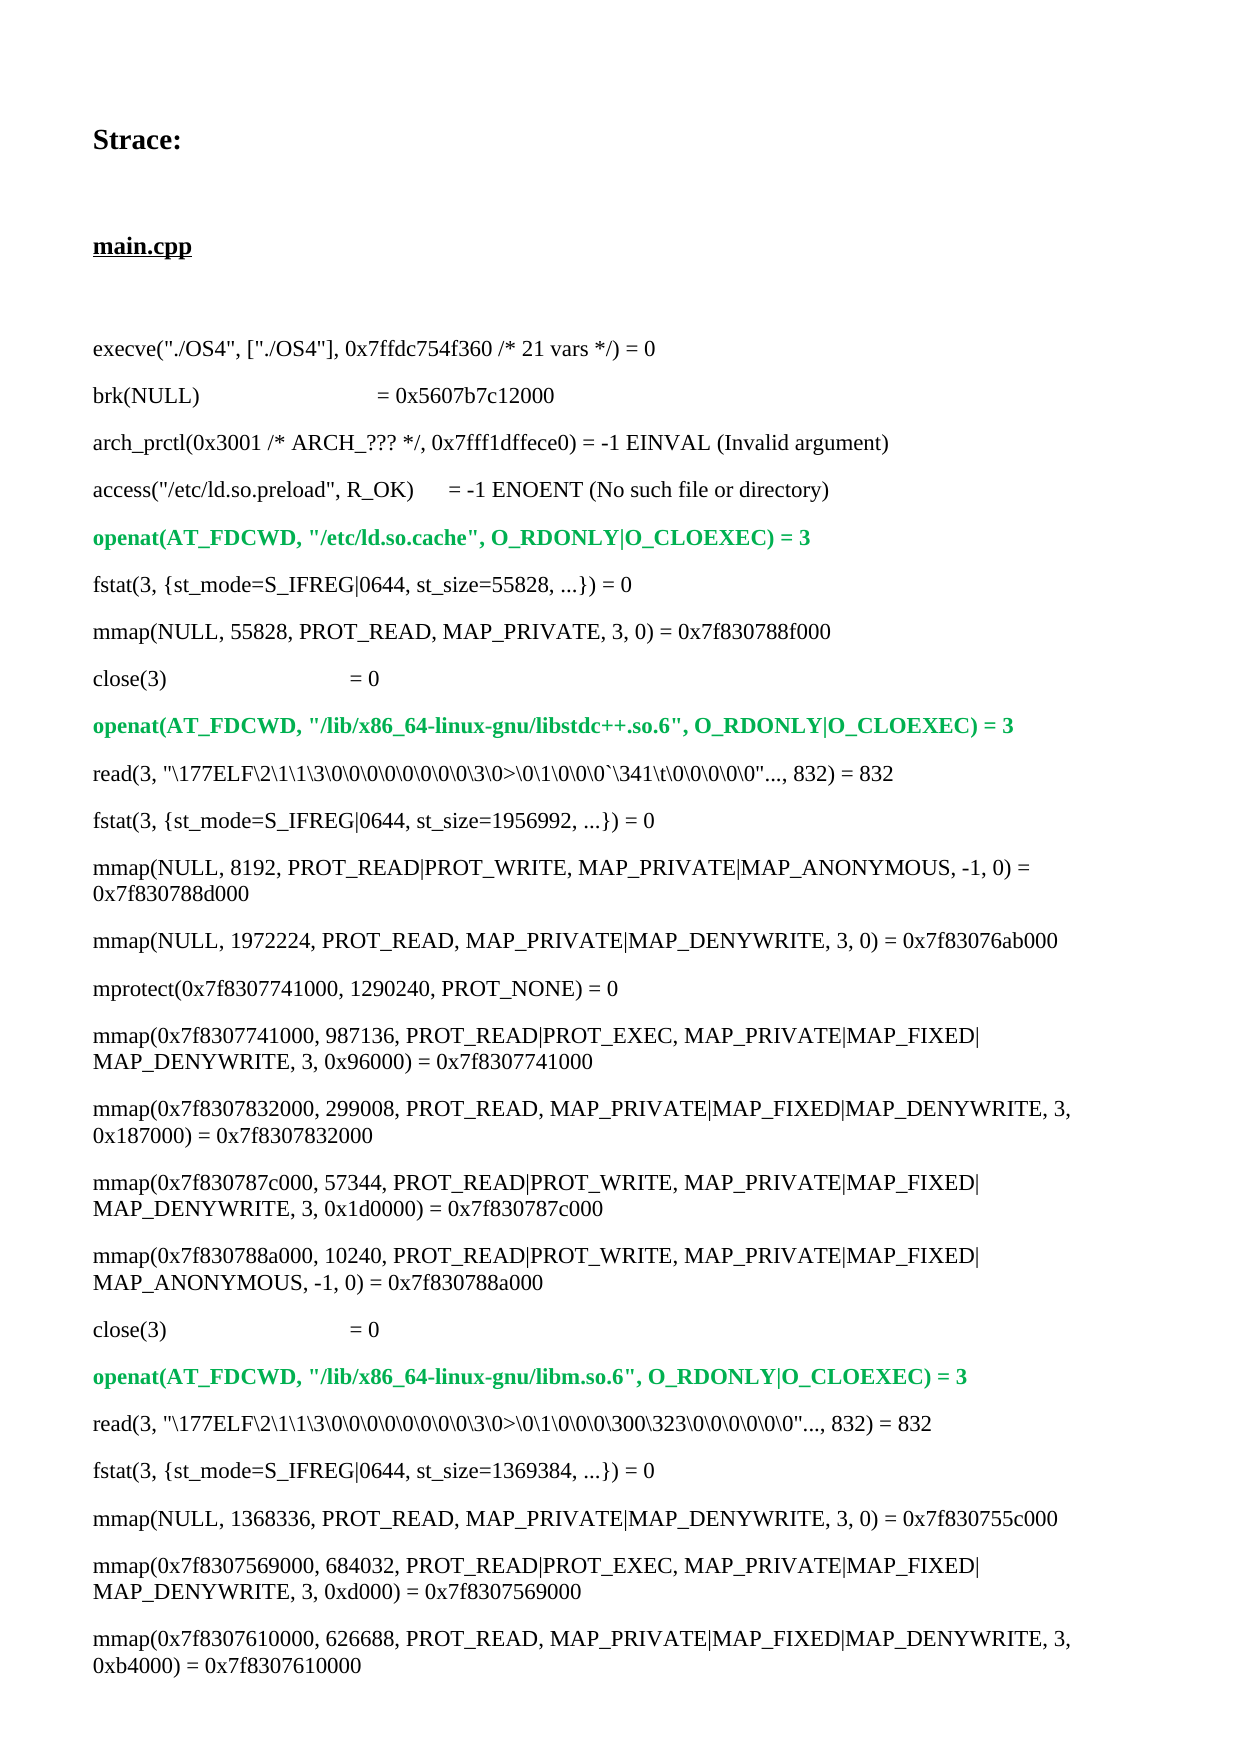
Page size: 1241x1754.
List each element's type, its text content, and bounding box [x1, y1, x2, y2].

text arch_prctl(0x3001 /* ARCH_??? */, 0x7fff1dffece0) = -1 EINVAL (Invalid argument) [93, 429, 1147, 456]
text mmap(0x7f8307832000, 299008, PROT_READ, MAP_PRIVATE|MAP_FIXED|MAP_DENYWRITE, 3, 0x187000) = 0x7f8307832000 [93, 1095, 1147, 1148]
text mmap(0x7f830788a000, 10240, PROT_READ|PROT_WRITE, MAP_PRIVATE|MAP_FIXED|MAP_ANONYMOUS, -1, 0) = 0x7f830788a000 [93, 1242, 1147, 1295]
text mmap(NULL, 55828, PROT_READ, MAP_PRIVATE, 3, 0) = 0x7f830788f000 [93, 618, 1147, 644]
text mmap(0x7f8307741000, 987136, PROT_READ|PROT_EXEC, MAP_PRIVATE|MAP_FIXED|MAP_DENYWRITE, 3, 0x96000) = 0x7f8307741000 [93, 1022, 1147, 1074]
text fstat(3, {st_mode=S_IFREG|0644, st_size=55828, ...}) = 0 [93, 571, 1147, 597]
text mmap(NULL, 1368336, PROT_READ, MAP_PRIVATE|MAP_DENYWRITE, 3, 0) = 0x7f830755c000 [93, 1505, 1147, 1531]
text close(3) = 0 [93, 1316, 1147, 1342]
text read(3, "\177ELF\2\1\1\3\0\0\0\0\0\0\0\0\3\0>\0\1\0\0\0\300\323\0\0\0\0\0\0"..., 832) = 832 [93, 1410, 1147, 1437]
text mmap(0x7f8307610000, 626688, PROT_READ, MAP_PRIVATE|MAP_FIXED|MAP_DENYWRITE, 3, 0xb4000) = 0x7f8307610000 [93, 1626, 1147, 1678]
text close(3) = 0 [93, 665, 1147, 692]
text Strace: [93, 122, 1147, 156]
text mmap(0x7f8307569000, 684032, PROT_READ|PROT_EXEC, MAP_PRIVATE|MAP_FIXED|MAP_DENYWRITE, 3, 0xd000) = 0x7f8307569000 [93, 1552, 1147, 1605]
text openat(AT_FDCWD, "/lib/x86_64-linux-gnu/libstdc++.so.6", O_RDONLY|O_CLOEXEC) = 3 [93, 712, 1147, 739]
text execve("./OS4", ["./OS4"], 0x7ffdc754f360 /* 21 vars */) = 0 [93, 335, 1147, 361]
text mmap(NULL, 8192, PROT_READ|PROT_WRITE, MAP_PRIVATE|MAP_ANONYMOUS, -1, 0) = 0x7f830788d000 [93, 854, 1147, 907]
text fstat(3, {st_mode=S_IFREG|0644, st_size=1369384, ...}) = 0 [93, 1458, 1147, 1484]
text mprotect(0x7f8307741000, 1290240, PROT_NONE) = 0 [93, 975, 1147, 1001]
text read(3, "\177ELF\2\1\1\3\0\0\0\0\0\0\0\0\3\0>\0\1\0\0\0`\341\t\0\0\0\0\0"..., 832) = 832 [93, 759, 1147, 786]
text mmap(0x7f830787c000, 57344, PROT_READ|PROT_WRITE, MAP_PRIVATE|MAP_FIXED|MAP_DENYWRITE, 3, 0x1d0000) = 0x7f830787c000 [93, 1169, 1147, 1222]
text mmap(NULL, 1972224, PROT_READ, MAP_PRIVATE|MAP_DENYWRITE, 3, 0) = 0x7f83076ab000 [93, 927, 1147, 954]
text fstat(3, {st_mode=S_IFREG|0644, st_size=1956992, ...}) = 0 [93, 807, 1147, 833]
text access("/etc/ld.so.preload", R_OK) = -1 ENOENT (No such file or directory) [93, 476, 1147, 503]
text main.cpp [93, 231, 1147, 260]
text openat(AT_FDCWD, "/etc/ld.so.cache", O_RDONLY|O_CLOEXEC) = 3 [93, 524, 1147, 550]
text openat(AT_FDCWD, "/lib/x86_64-linux-gnu/libm.so.6", O_RDONLY|O_CLOEXEC) = 3 [93, 1363, 1147, 1389]
text brk(NULL) = 0x5607b7c12000 [93, 382, 1147, 408]
